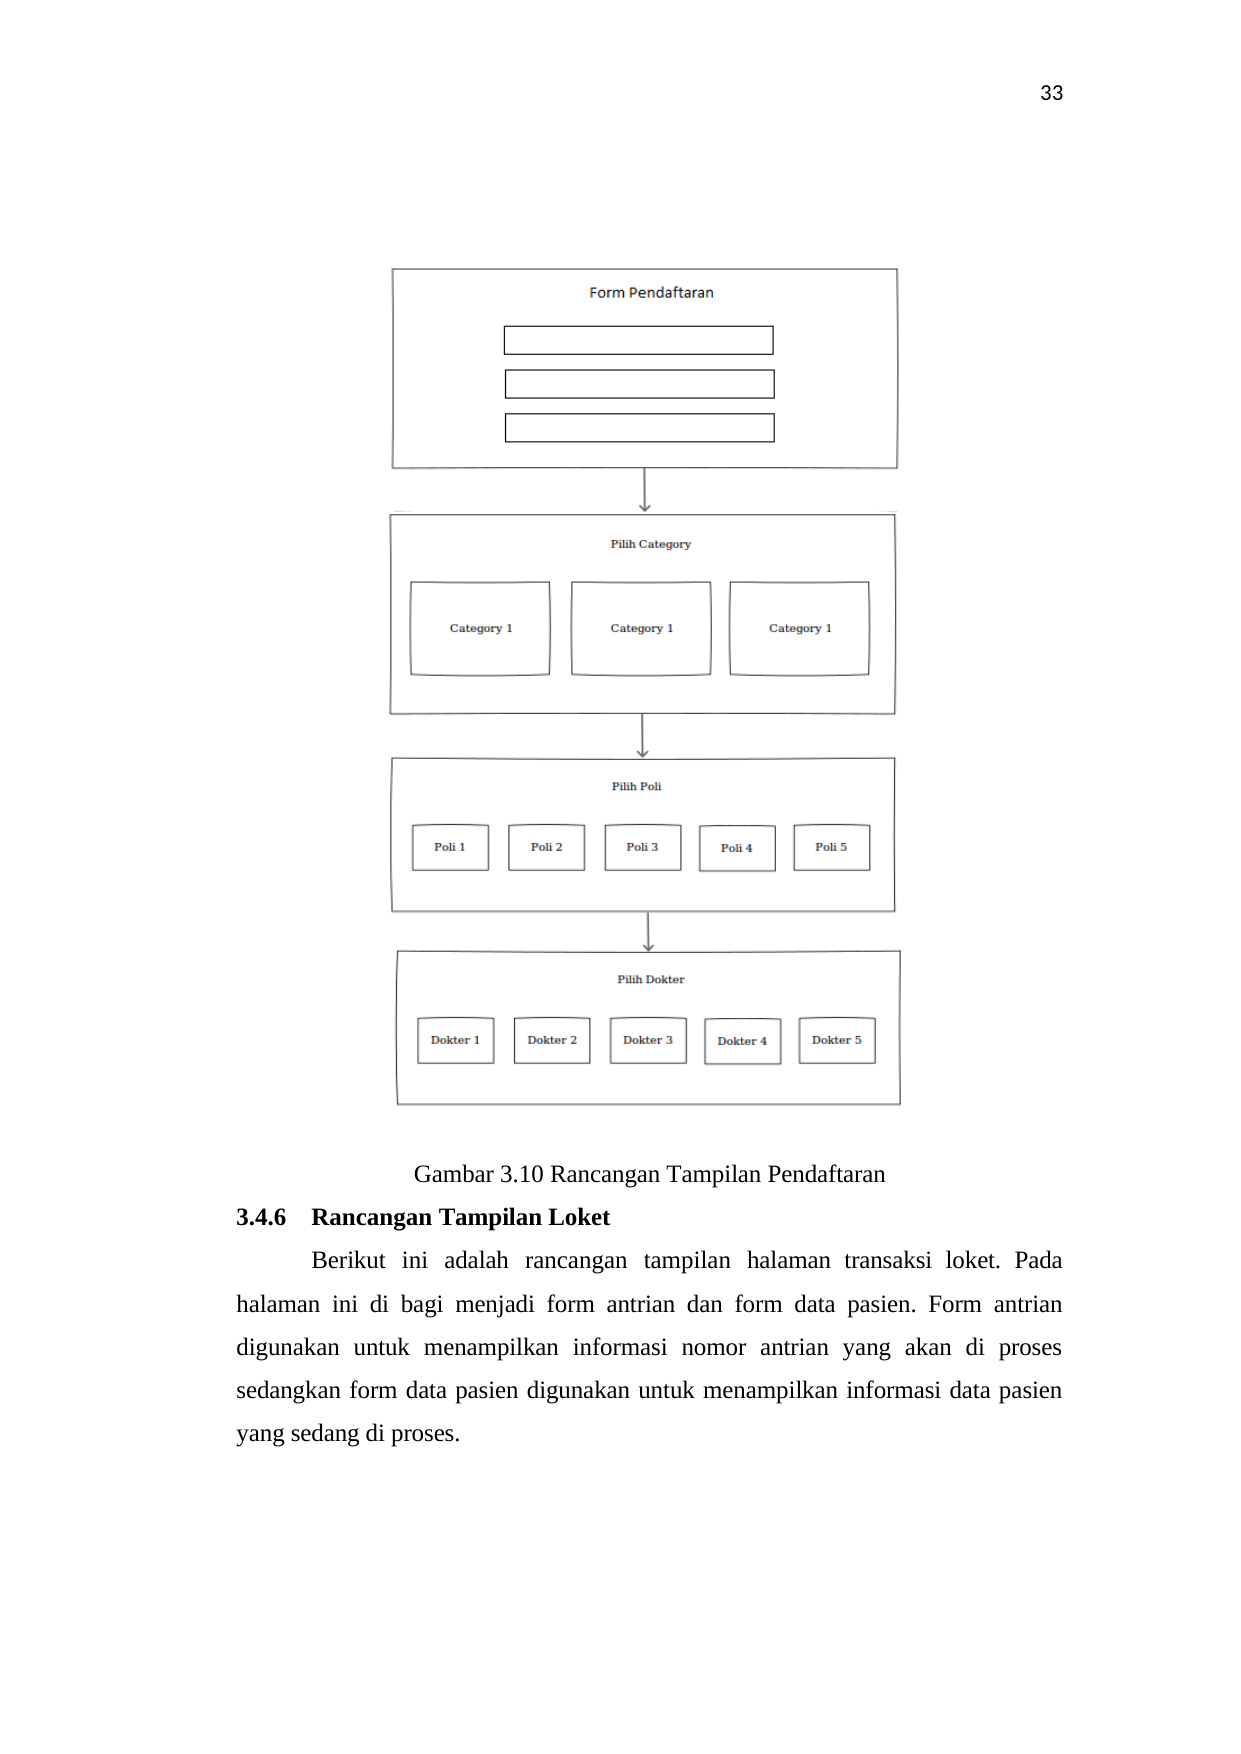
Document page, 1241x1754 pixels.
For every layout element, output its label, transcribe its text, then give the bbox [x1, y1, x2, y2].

text Berikut ini adalah rancangan tampilan halaman transaksi loket. Pada halaman ini di bagi menjadi form antrian dan form data pasien. Form antrian digunakan untuk menampilkan informasi nomor antrian yang akan di proses sedangkan form data pasien digunakan untuk menampilkan informasi data pasien yang sedang di proses. [236, 1246, 1063, 1447]
subtitle Rancangan Tampilan Loket [236, 1202, 1063, 1231]
text Gambar 3.10 Rancangan Tampilan Pendaftaran [236, 1159, 1063, 1188]
picture [361, 236, 939, 1146]
